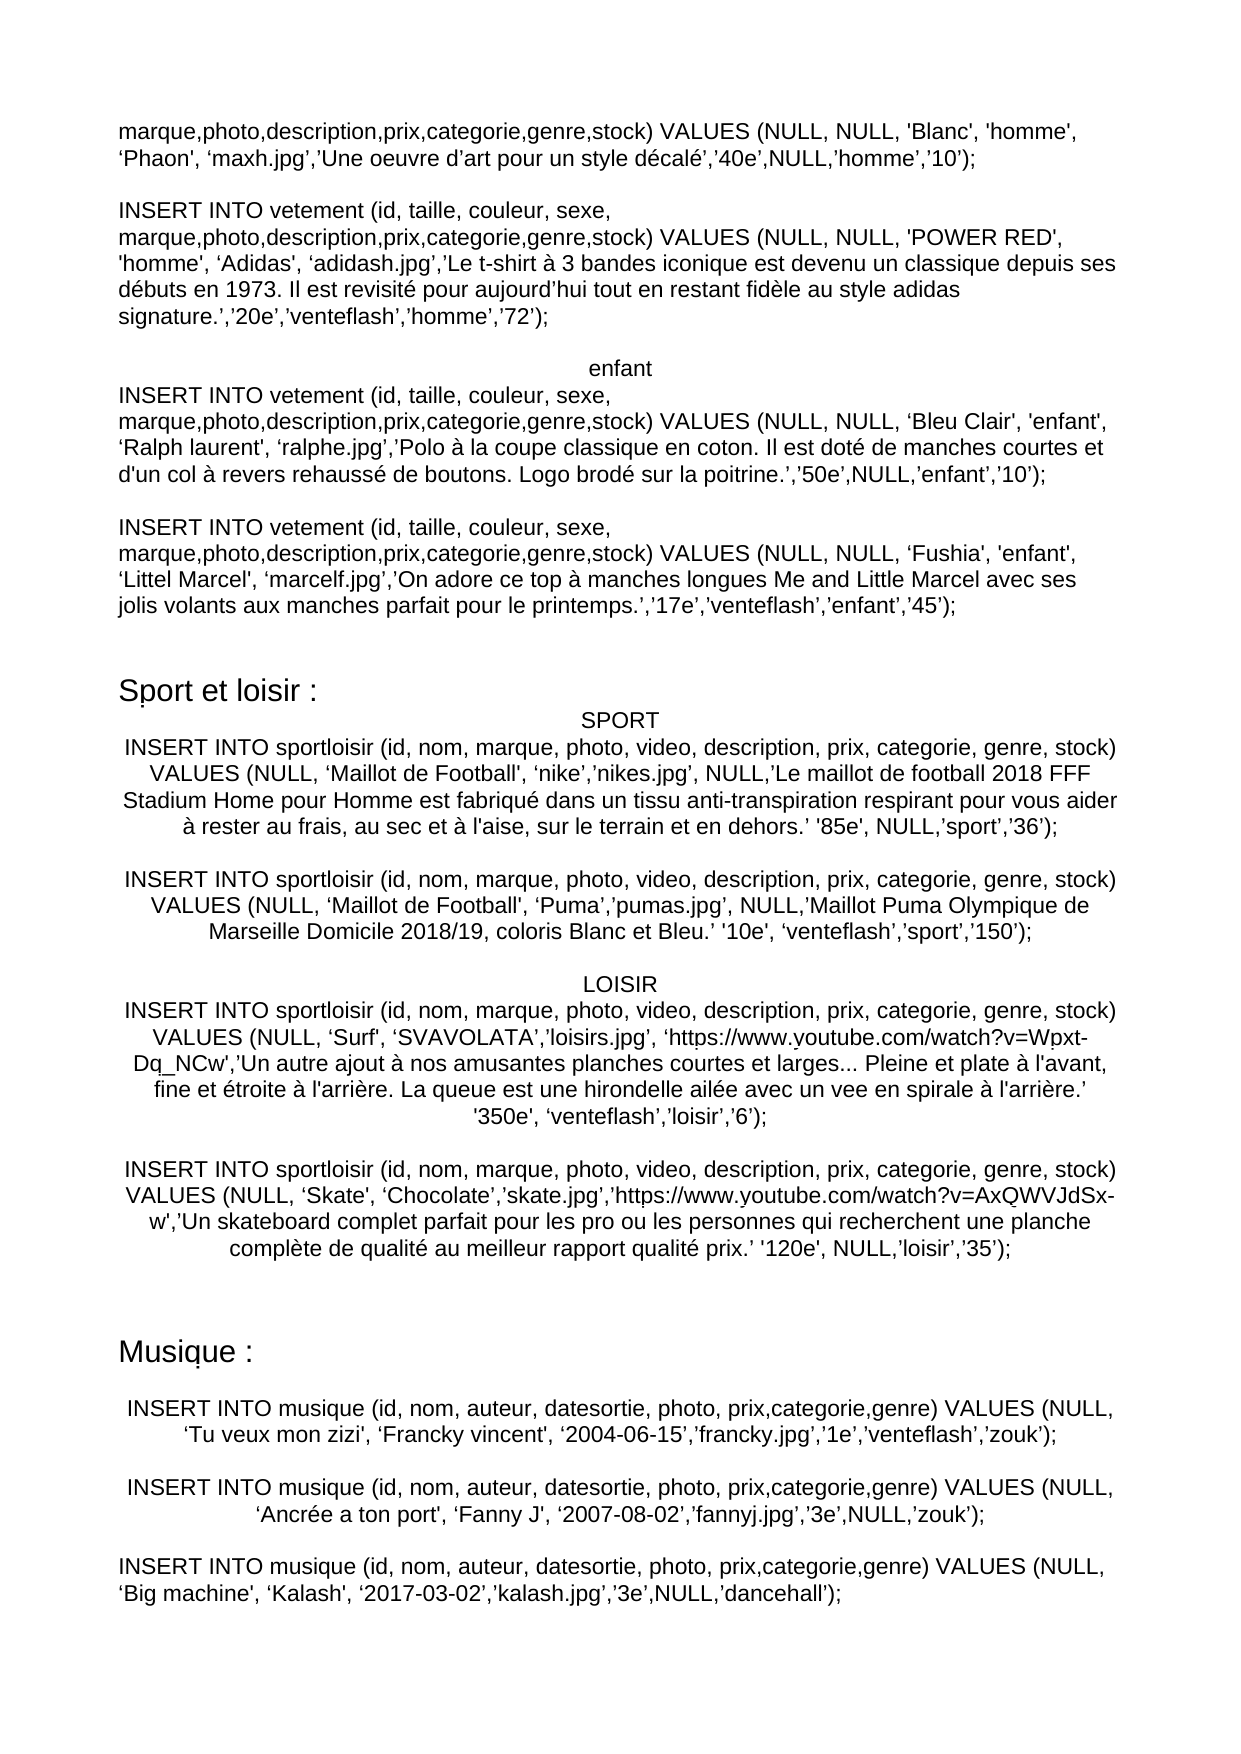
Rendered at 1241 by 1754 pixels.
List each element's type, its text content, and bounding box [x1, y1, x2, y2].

text INSERT INTO vetement (id, taille, couleur, sexe, [118, 382, 1122, 408]
text marque,photo,description,prix,categorie,genre,stock) VALUES (NULL, NULL, ‘Bleu Clair', 'enfant', ‘Ralph laurent', ‘ralphe.jpg’,’Polo à la coupe classique en coton. Il est doté de manches courtes et d'un col à revers rehaussé de boutons. Logo brodé sur la poitrine.’,’50e’,NULL,’enfant’,’10’); [118, 408, 1122, 487]
text INSERT INTO musique (id, nom, auteur, datesortie, photo, prix,categorie,genre) VALUES (NULL, ‘Tu veux mon zizi', ‘Francky vincent', ‘2004-06-15’,’francky.jpg’,’1e’,’venteflash’,’zouk’); [118, 1395, 1122, 1448]
text Sport et loisir : [118, 672, 1122, 707]
text INSERT INTO vetement (id, taille, couleur, sexe, [118, 513, 1122, 540]
text INSERT INTO vetement (id, taille, couleur, sexe, [118, 197, 1122, 223]
text INSERT INTO sportloisir (id, nom, marque, photo, video, description, prix, categorie, genre, stock) VALUES (NULL, ‘Maillot de Football', ‘nike’,’nikes.jpg’, NULL,’Le maillot de football 2018 FFF Stadium Home pour Homme est fabriqué dans un tissu anti-transpiration respirant pour vous aider à rester au frais, au sec et à l'aise, sur le terrain et en dehors.’ '85e', NULL,’sport’,’36’); [118, 734, 1122, 839]
text marque,photo,description,prix,categorie,genre,stock) VALUES (NULL, NULL, ‘Fushia', 'enfant', ‘Littel Marcel', ‘marcelf.jpg’,’On adore ce top à manches longues Me and Little Marcel avec ses jolis volants aux manches parfait pour le printemps.’,’17e’,’venteflash’,’enfant’,’45’); [118, 540, 1122, 619]
text INSERT INTO sportloisir (id, nom, marque, photo, video, description, prix, categorie, genre, stock) VALUES (NULL, ‘Skate', ‘Chocolate’,’skate.jpg’,’https://www.youtube.com/watch?v=AxQWVJdSx-w',’Un skateboard complet parfait pour les pro ou les personnes qui recherchent une planche complète de qualité au meilleur rapport qualité prix.’ '120e', NULL,’loisir’,’35’); [118, 1156, 1122, 1261]
text Musique : [118, 1333, 1122, 1369]
text INSERT INTO sportloisir (id, nom, marque, photo, video, description, prix, categorie, genre, stock) VALUES (NULL, ‘Surf', ‘SVAVOLATA’,’loisirs.jpg’, ‘https://www.youtube.com/watch?v=Wpxt-Dq_NCw',’Un autre ajout à nos amusantes planches courtes et larges... Pleine et plate à l'avant, fine et étroite à l'arrière. La queue est une hirondelle ailée avec un vee en spirale à l'arrière.’ '350e', ‘venteflash’,’loisir’,’6’); [118, 997, 1122, 1129]
text SPORT [118, 707, 1122, 734]
text INSERT INTO sportloisir (id, nom, marque, photo, video, description, prix, categorie, genre, stock) VALUES (NULL, ‘Maillot de Football', ‘Puma’,’pumas.jpg’, NULL,’Maillot Puma Olympique de Marseille Domicile 2018/19, coloris Blanc et Bleu.’ '10e', ‘venteflash’,’sport’,’150’); [118, 866, 1122, 945]
text marque,photo,description,prix,categorie,genre,stock) VALUES (NULL, NULL, 'Blanc', 'homme', ‘Phaon', ‘maxh.jpg’,’Une oeuvre d’art pour un style décalé’,’40e’,NULL,’homme’,’10’); [118, 118, 1122, 171]
text enfant [118, 355, 1122, 382]
text marque,photo,description,prix,categorie,genre,stock) VALUES (NULL, NULL, 'POWER RED', 'homme', ‘Adidas', ‘adidash.jpg’,’Le t-shirt à 3 bandes iconique est devenu un classique depuis ses débuts en 1973. Il est revisité pour aujourd’hui tout en restant fidèle au style adidas signature.’,’20e’,’venteflash’,’homme’,’72’); [118, 223, 1122, 329]
text INSERT INTO musique (id, nom, auteur, datesortie, photo, prix,categorie,genre) VALUES (NULL, ‘Ancrée a ton port', ‘Fanny J', ‘2007-08-02’,’fannyj.jpg’,’3e’,NULL,’zouk’); [118, 1474, 1122, 1527]
text INSERT INTO musique (id, nom, auteur, datesortie, photo, prix,categorie,genre) VALUES (NULL, ‘Big machine', ‘Kalash', ‘2017-03-02’,’kalash.jpg’,’3e’,NULL,’dancehall’); [118, 1553, 1122, 1606]
text LOISIR [118, 971, 1122, 997]
